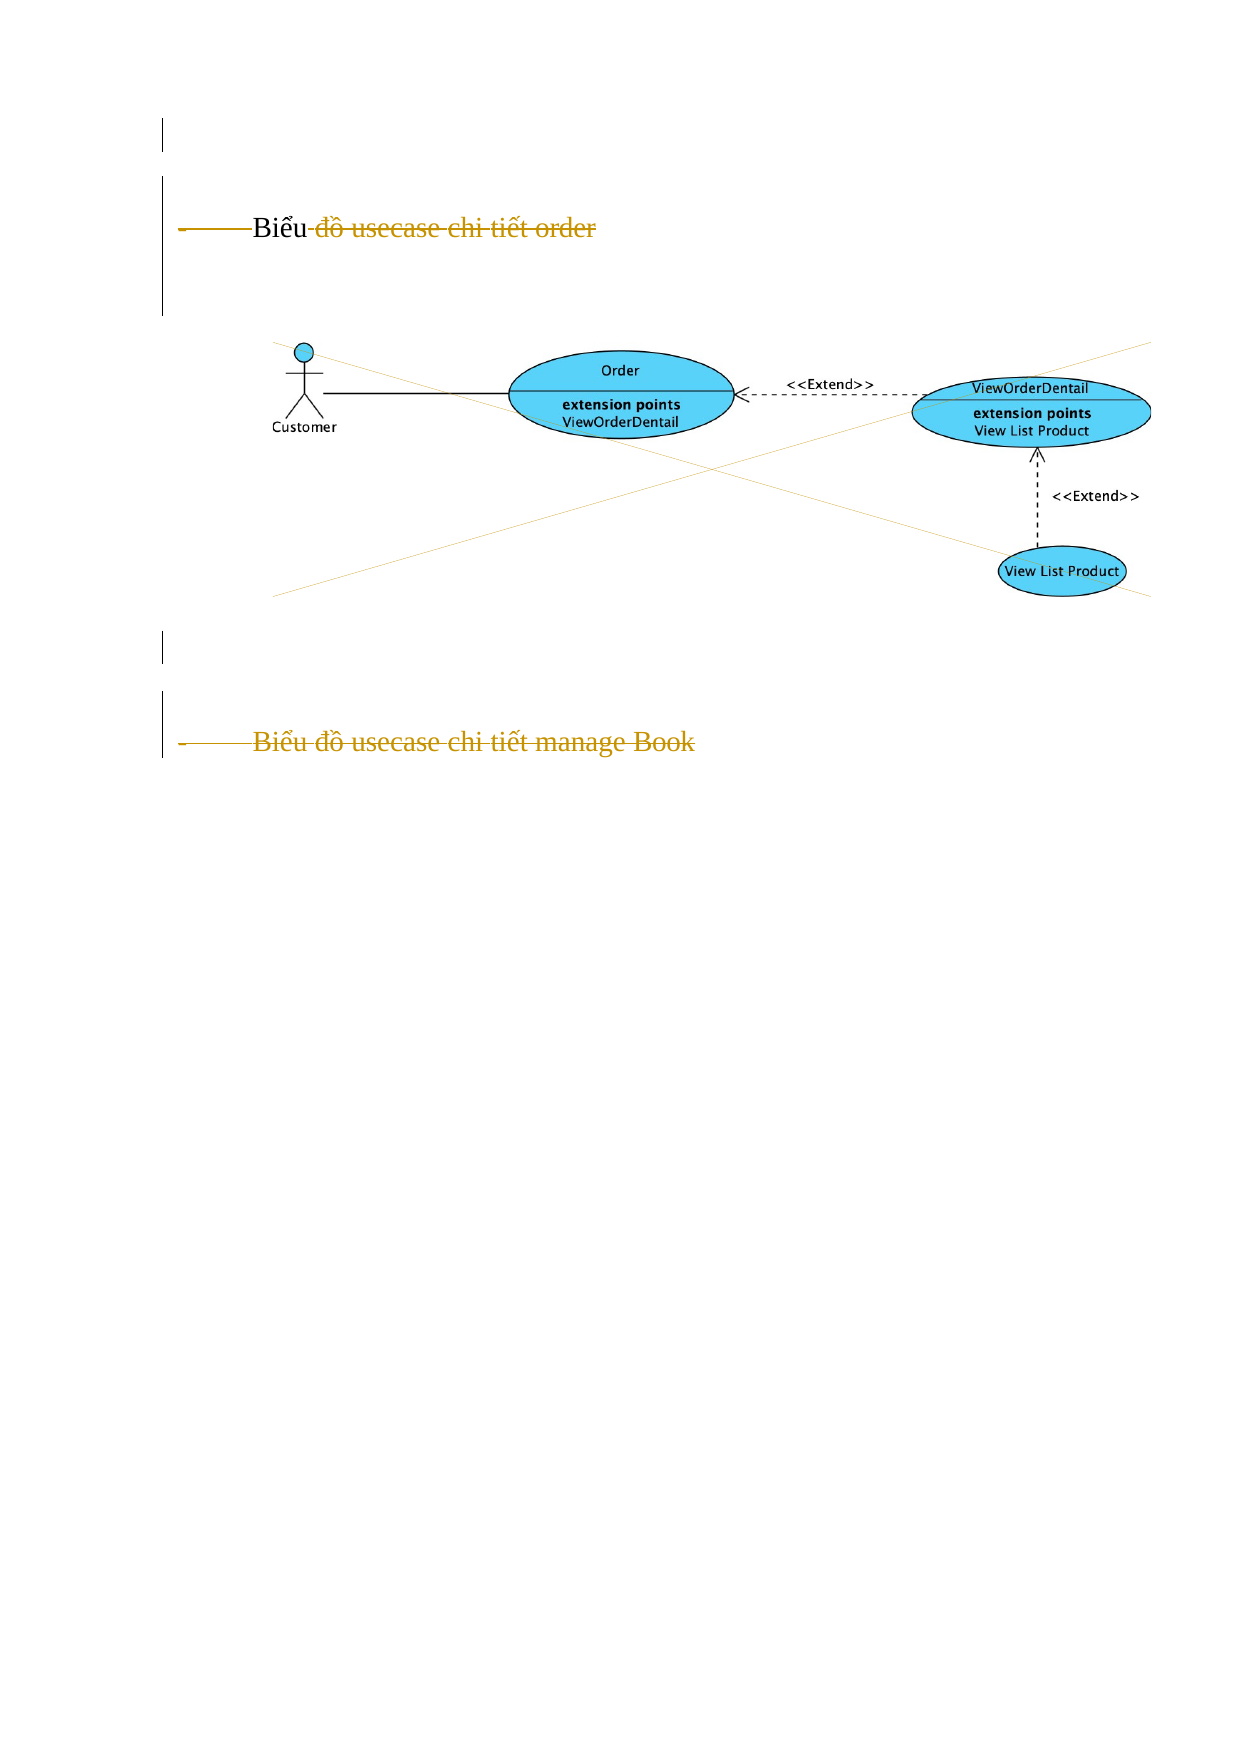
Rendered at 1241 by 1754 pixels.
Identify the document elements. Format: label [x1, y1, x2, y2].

picture [715, 342, 1152, 597]
picture [276, 470, 1148, 597]
picture [276, 342, 1148, 469]
picture [272, 343, 709, 596]
